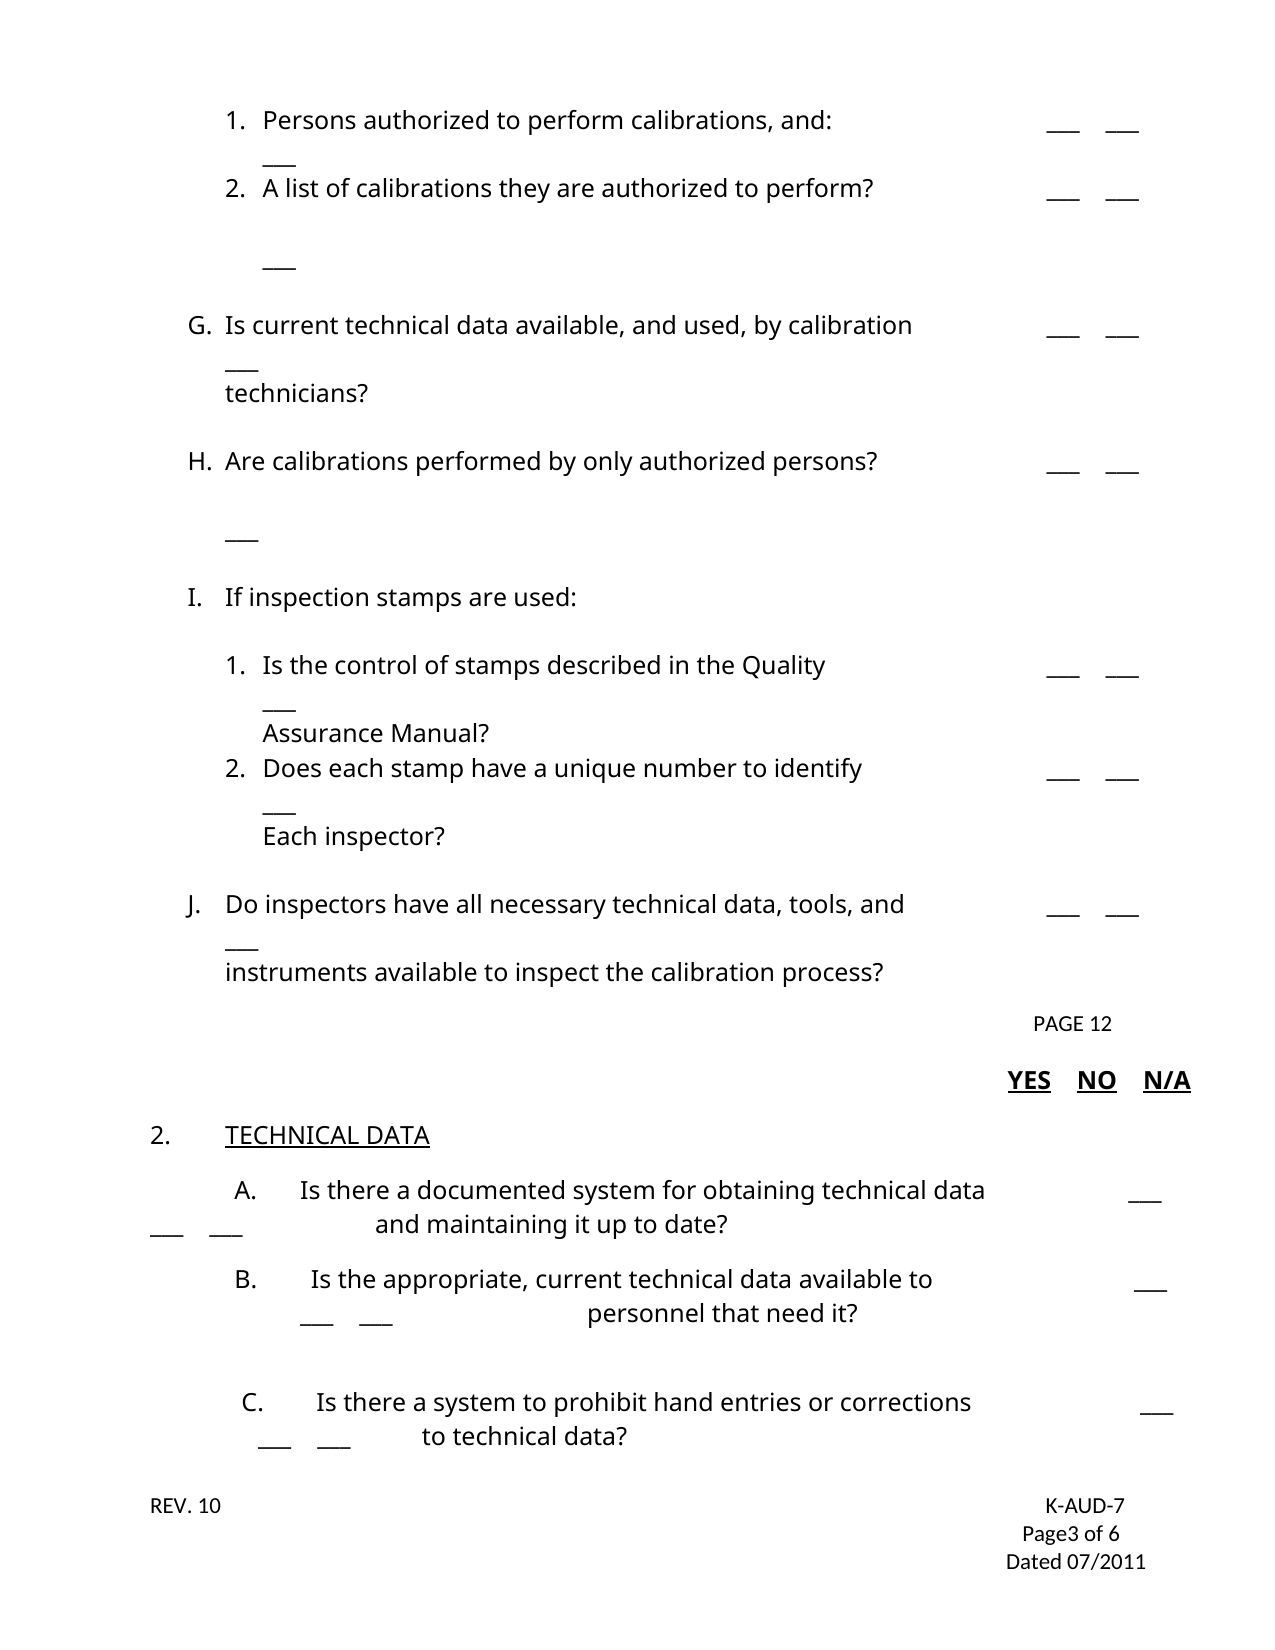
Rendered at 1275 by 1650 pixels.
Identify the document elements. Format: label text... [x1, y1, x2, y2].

list Is the control of stamps described in the Quality ___ ___ ___ [225, 648, 1191, 716]
list If inspection stamps are used: [187, 580, 1191, 614]
list Is current technical data available, and used, by calibration ___ ___ ___ [187, 307, 1191, 376]
text A. Is there a documented system for obtaining technical data ___ ___ ___ and maintaining it up to date? [150, 1172, 1191, 1240]
list instruments available to inspect the calibration process? [225, 954, 1191, 989]
text YES NO N/A [150, 1062, 1191, 1097]
list Are calibrations performed by only authorized persons? ___ ___ ___ [187, 444, 1191, 546]
text PAGE 12 [150, 1009, 1191, 1037]
list Assurance Manual? [262, 716, 1191, 750]
text C. Is there a system to prohibit hand entries or corrections ___ ___ ___ to technical data? [225, 1384, 1191, 1486]
list Persons authorized to perform calibrations, and: ___ ___ ___ [225, 103, 1191, 171]
list Each inspector? [262, 818, 1191, 852]
list A list of calibrations they are authorized to perform? ___ ___ ___ [225, 171, 1191, 273]
list Does each stamp have a unique number to identify ___ ___ ___ [225, 750, 1191, 818]
text 2. TECHNICAL DATA [150, 1117, 1191, 1151]
list Do inspectors have all necessary technical data, tools, and ___ ___ ___ [187, 886, 1191, 954]
list technicians? [225, 376, 1191, 409]
text B. Is the appropriate, current technical data available to ___ ___ ___ personnel that need it? [150, 1261, 1191, 1363]
